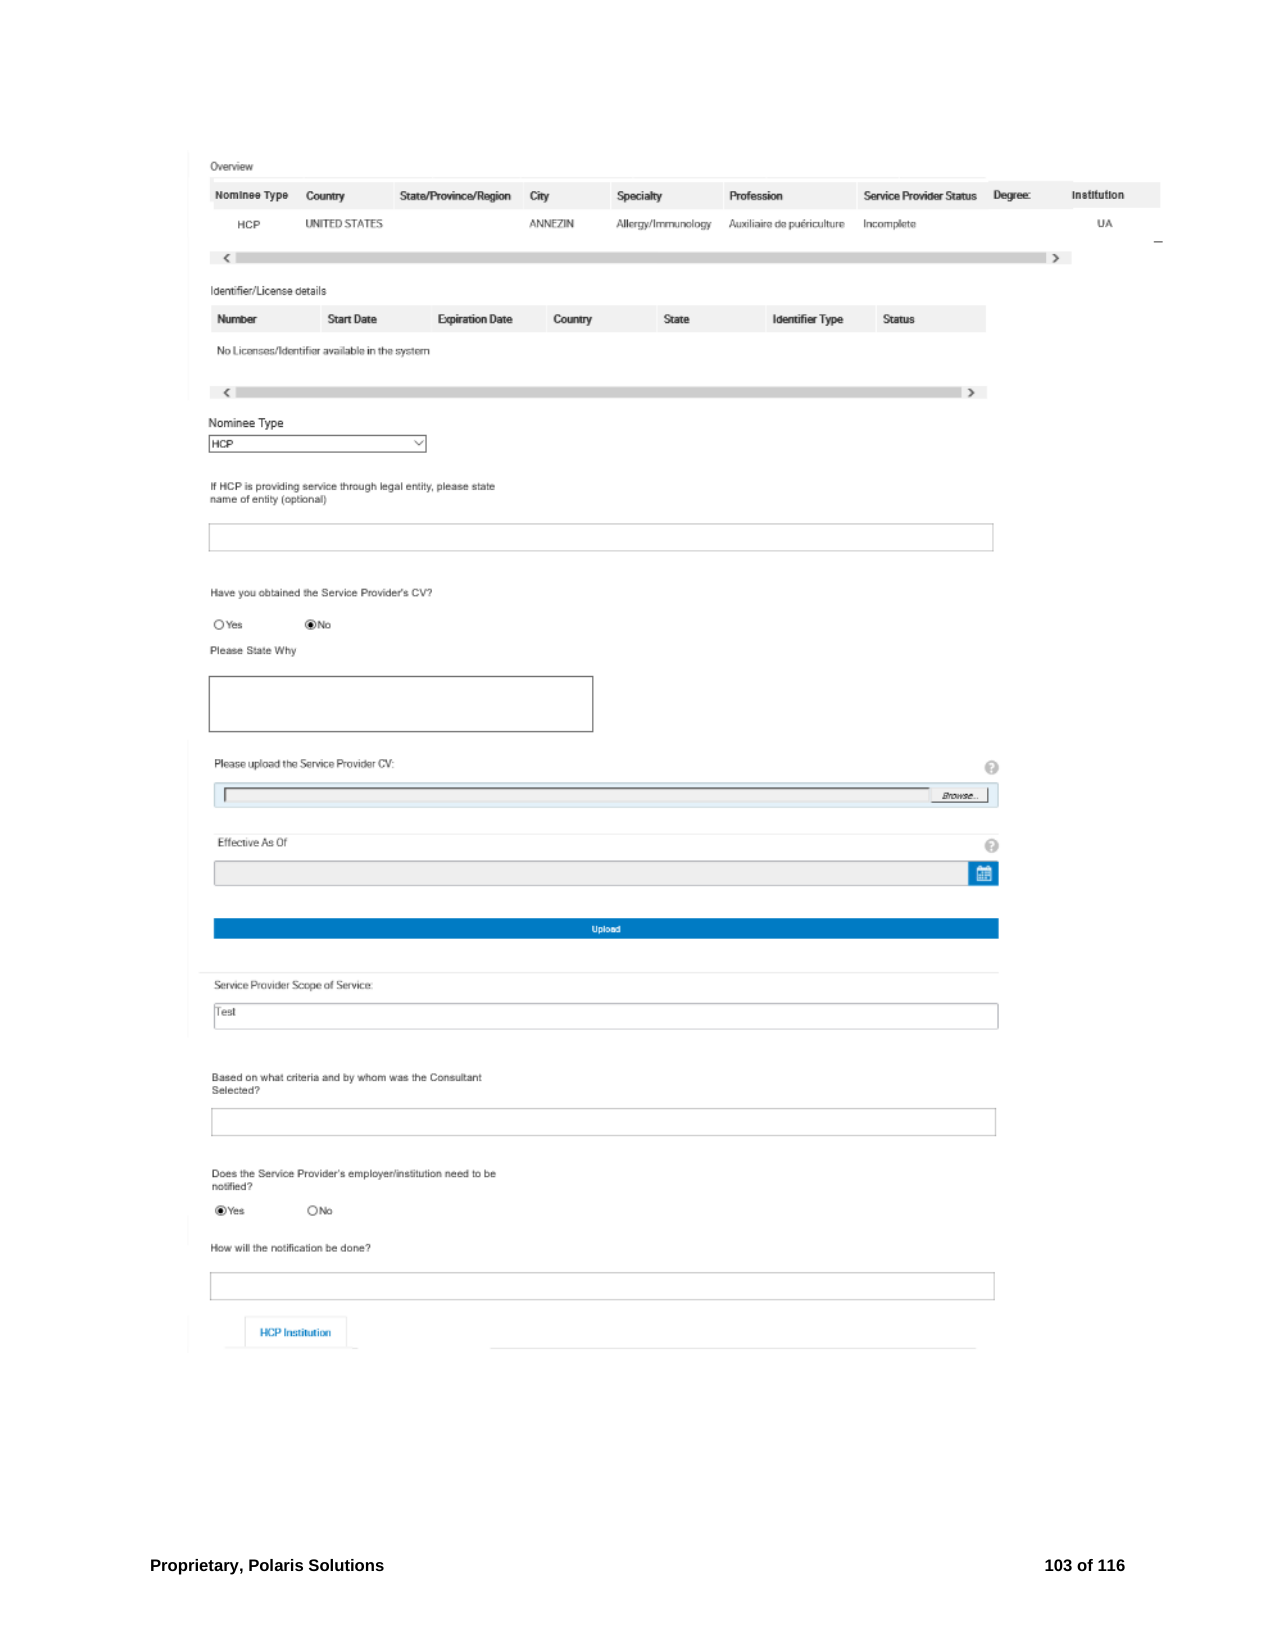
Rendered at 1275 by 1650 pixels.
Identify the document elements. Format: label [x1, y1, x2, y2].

picture [187, 150, 1163, 1353]
